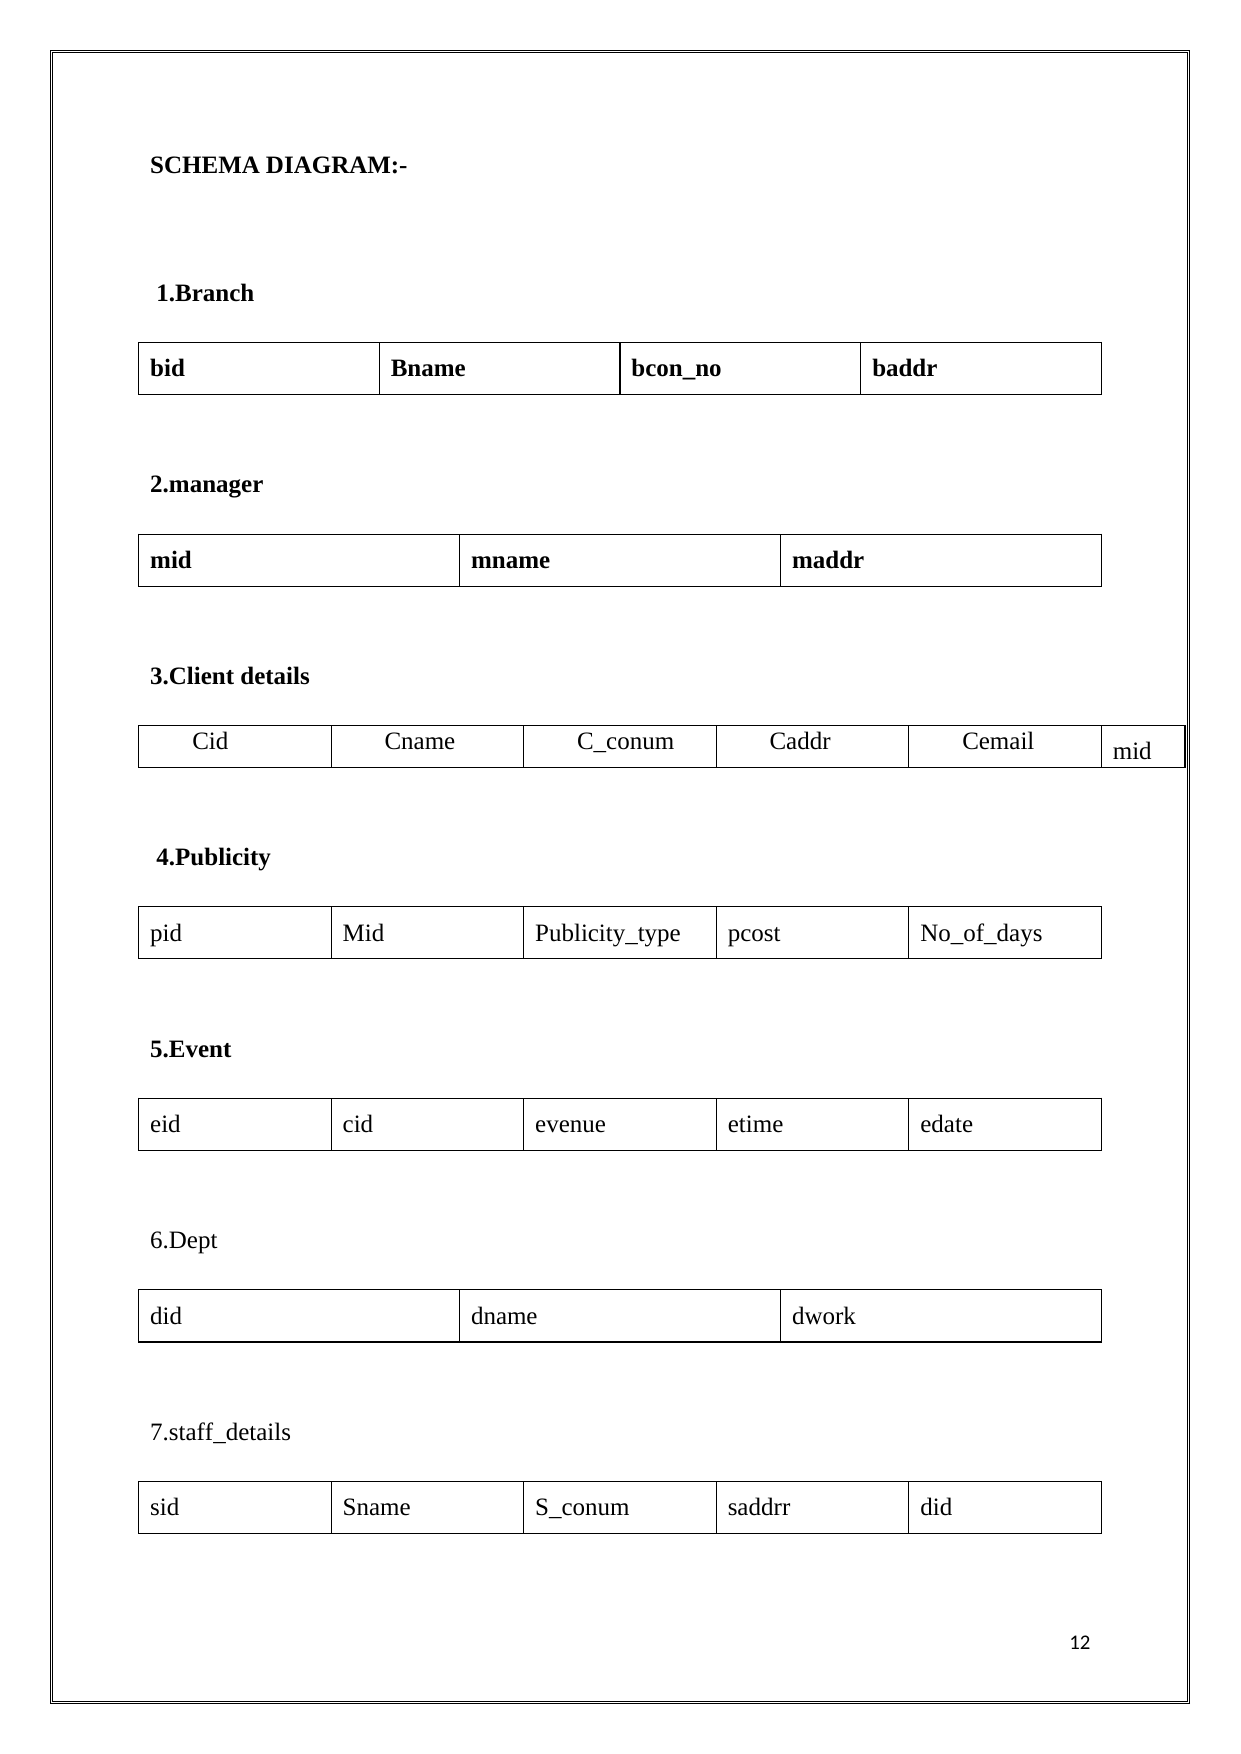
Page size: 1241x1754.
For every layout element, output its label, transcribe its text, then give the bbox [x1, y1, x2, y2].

table_header S_conum [524, 1482, 716, 1533]
table_header bcon_no [621, 343, 860, 394]
table_header mid [1102, 726, 1184, 767]
table_header Bname [380, 343, 619, 394]
text 4.Publicity [150, 842, 1090, 871]
table_header dwork [781, 1290, 1101, 1341]
table_header Mid [332, 907, 523, 958]
table_header did [909, 1482, 1101, 1533]
text 6.Dept [150, 1225, 1090, 1254]
table_header Caddr [717, 726, 908, 767]
table_header pcost [717, 907, 908, 958]
table_header Cemail [909, 726, 1101, 767]
table_header baddr [861, 343, 1101, 394]
table_header did [139, 1290, 459, 1341]
table_header Cid [139, 726, 331, 767]
text 2.manager [150, 469, 1090, 498]
table_header sid [139, 1482, 331, 1533]
table_header dname [460, 1290, 780, 1341]
text SCHEMA DIAGRAM:- [150, 150, 1090, 179]
table_header etime [717, 1099, 908, 1150]
table_header No_of_days [909, 907, 1101, 958]
table_header cid [332, 1099, 523, 1150]
table_header Sname [332, 1482, 523, 1533]
text 7.staff_details [150, 1417, 1090, 1446]
table_header mid [139, 535, 459, 586]
table_header saddrr [717, 1482, 908, 1533]
table_header C_conum [524, 726, 716, 767]
table_header Cname [332, 726, 523, 767]
table_header edate [909, 1099, 1101, 1150]
text 1.Branch [150, 278, 1090, 307]
text 3.Client details [150, 661, 1090, 690]
text 5.Event [150, 1034, 1090, 1062]
table_header eid [139, 1099, 331, 1150]
table_header evenue [524, 1099, 716, 1150]
table_header mname [460, 535, 780, 586]
table_header pid [139, 907, 331, 958]
table_header Publicity_type [524, 907, 716, 958]
table_header maddr [781, 535, 1101, 586]
table_header bid [139, 343, 379, 394]
